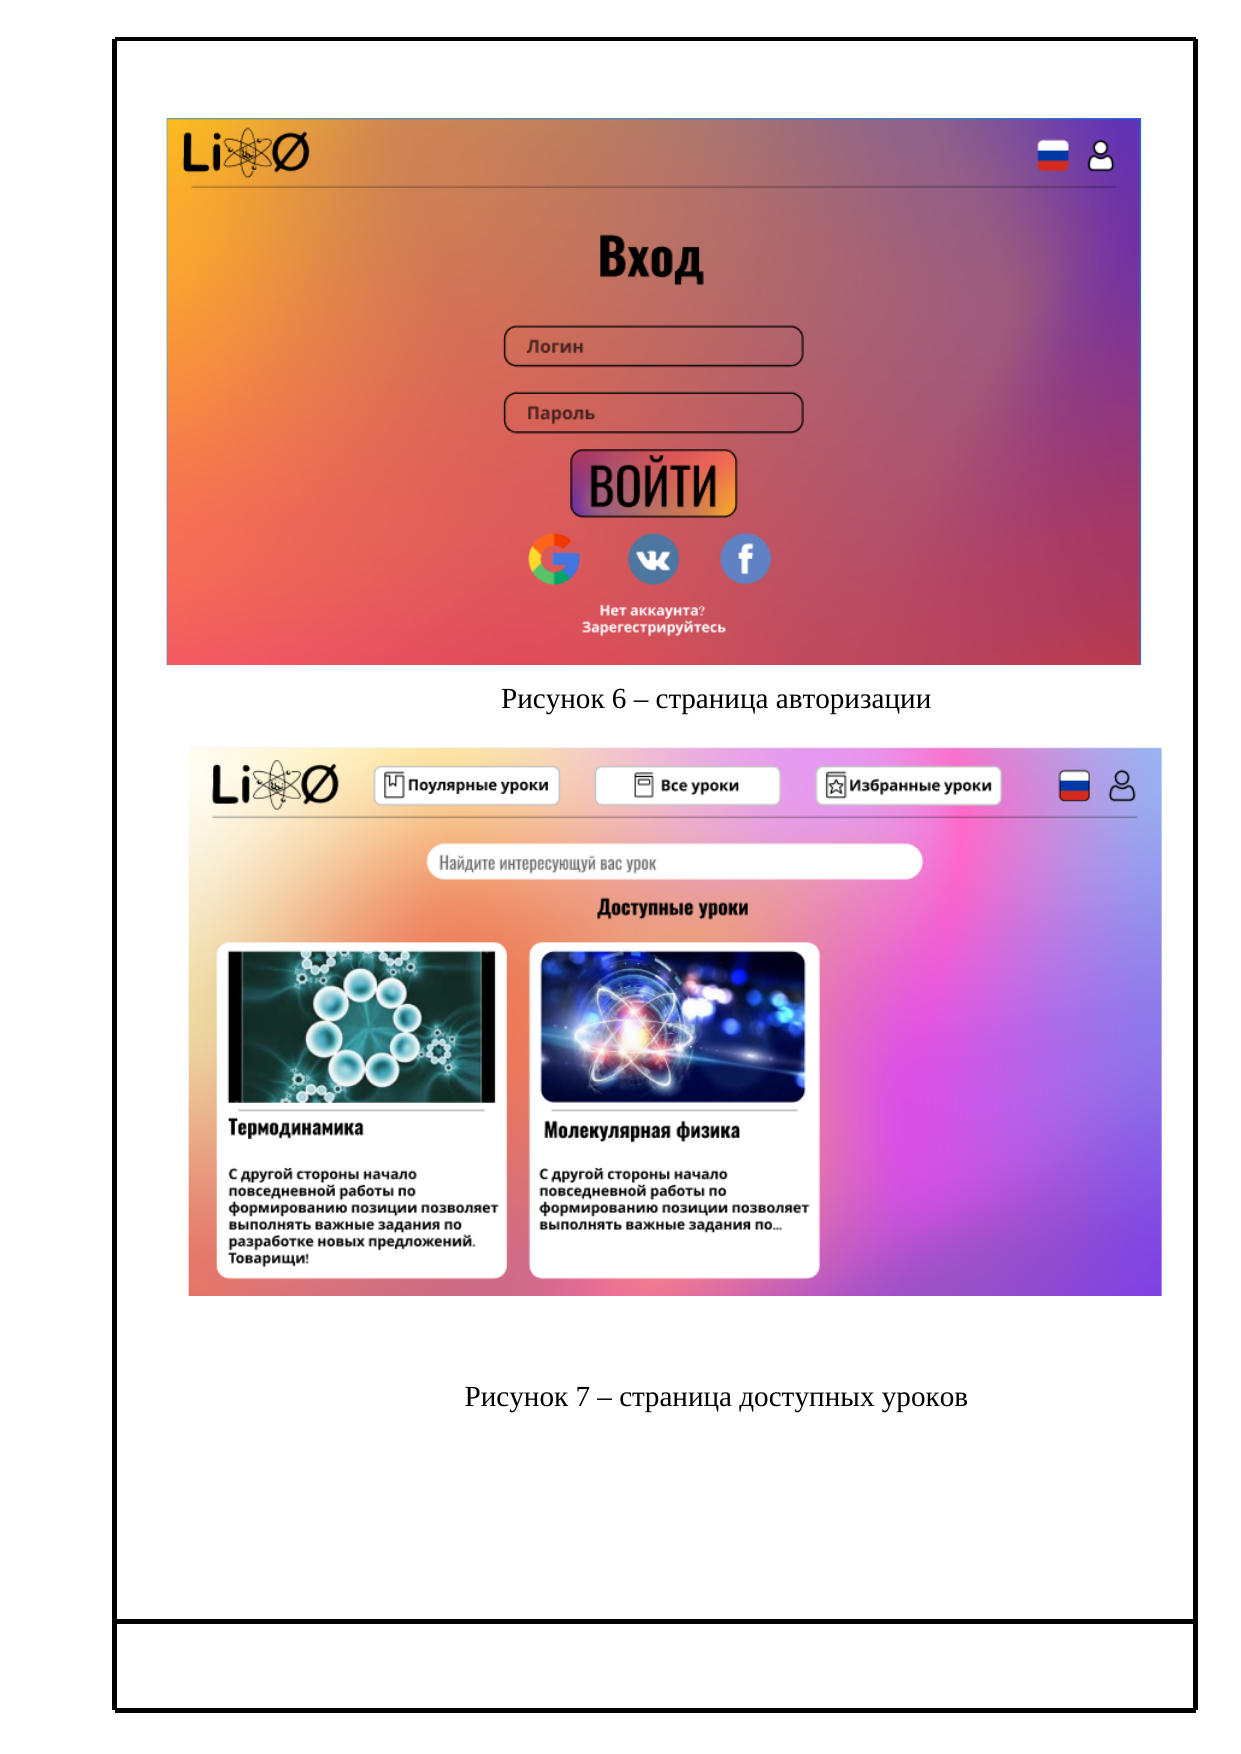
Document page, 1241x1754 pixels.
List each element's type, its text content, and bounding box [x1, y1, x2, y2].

text Рисунок 7 – страница доступных уроков [177, 1379, 1181, 1412]
picture [188, 747, 1162, 1296]
picture [166, 118, 1142, 665]
